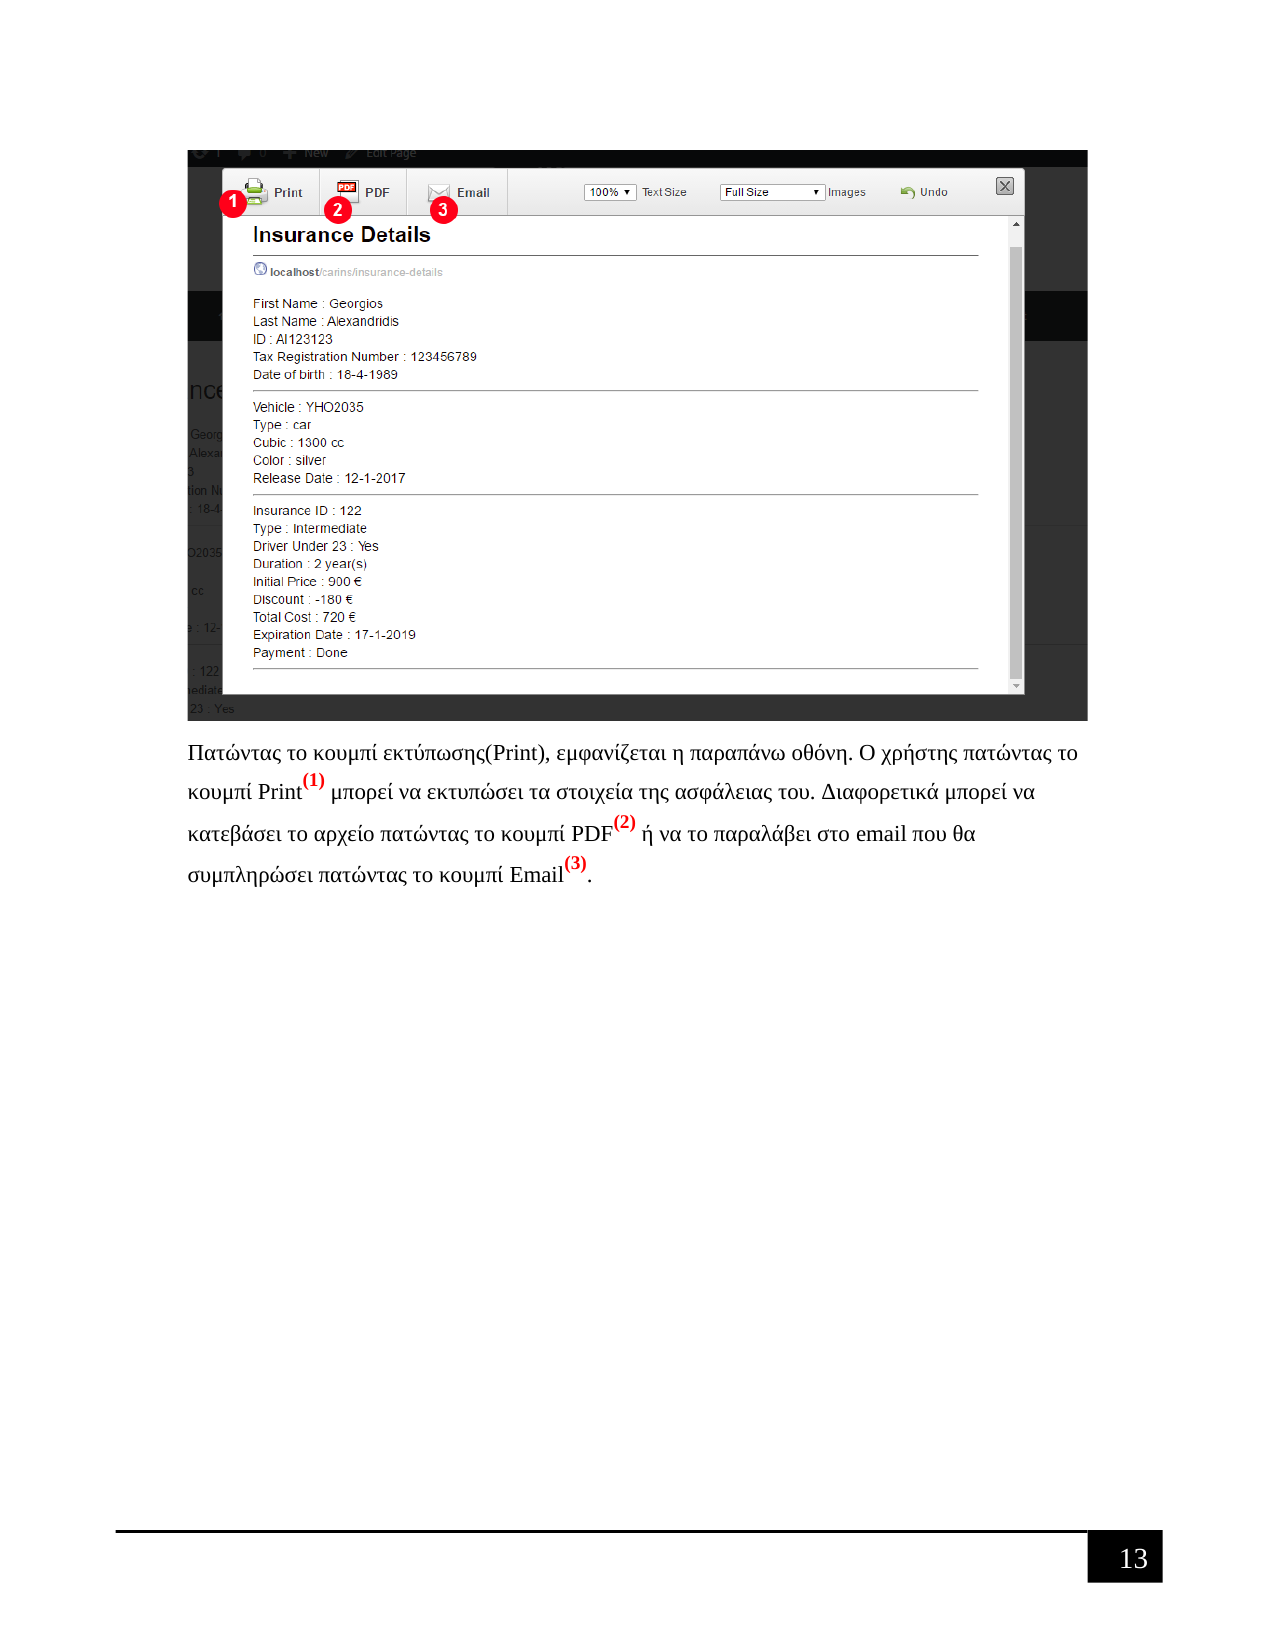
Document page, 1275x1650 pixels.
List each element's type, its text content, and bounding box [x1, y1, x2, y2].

text Πατώντας το κουμπί εκτύπωσης(Print), εμφανίζεται η παραπάνω οθόνη. Ο χρήστης πατώντας το κουμπί Print(1) μπορεί να εκτυπώσει τα στοιχεία της ασφάλειας του. Διαφορετικά μπορεί να κατεβάσει το αρχείο πατώντας το κουμπί PDF(2) ή να το παραλάβει στο email που θα συμπληρώσει πατώντας το κουμπί Email(3). [187, 739, 1087, 890]
picture [187, 150, 1088, 721]
